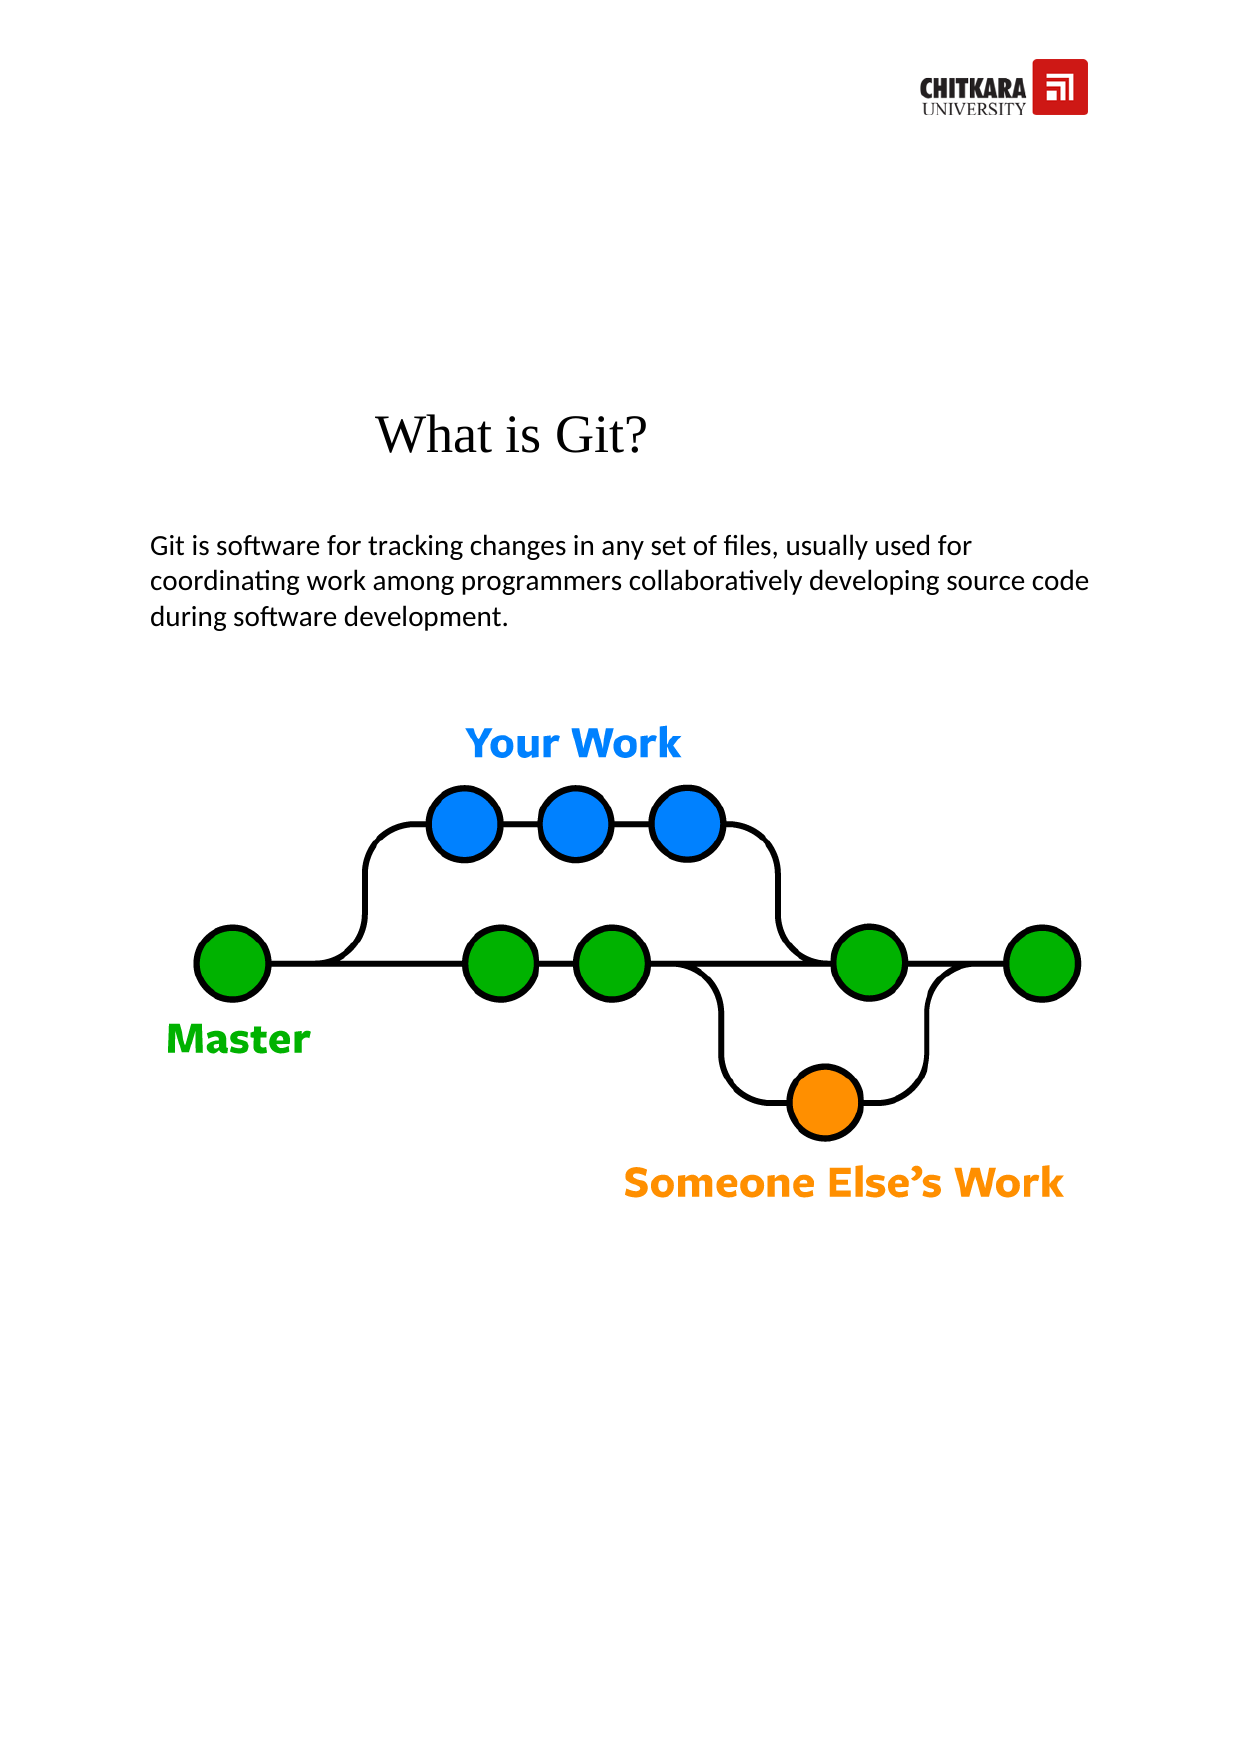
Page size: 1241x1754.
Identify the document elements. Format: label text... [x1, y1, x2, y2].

picture [150, 704, 1090, 1215]
picture [920, 59, 1091, 118]
text What is Git? [241, 402, 1169, 464]
text Git is software for tracking changes in any set of files, usually used for coordinating work among programmers collaboratively developing source code during software development. [150, 527, 1090, 633]
